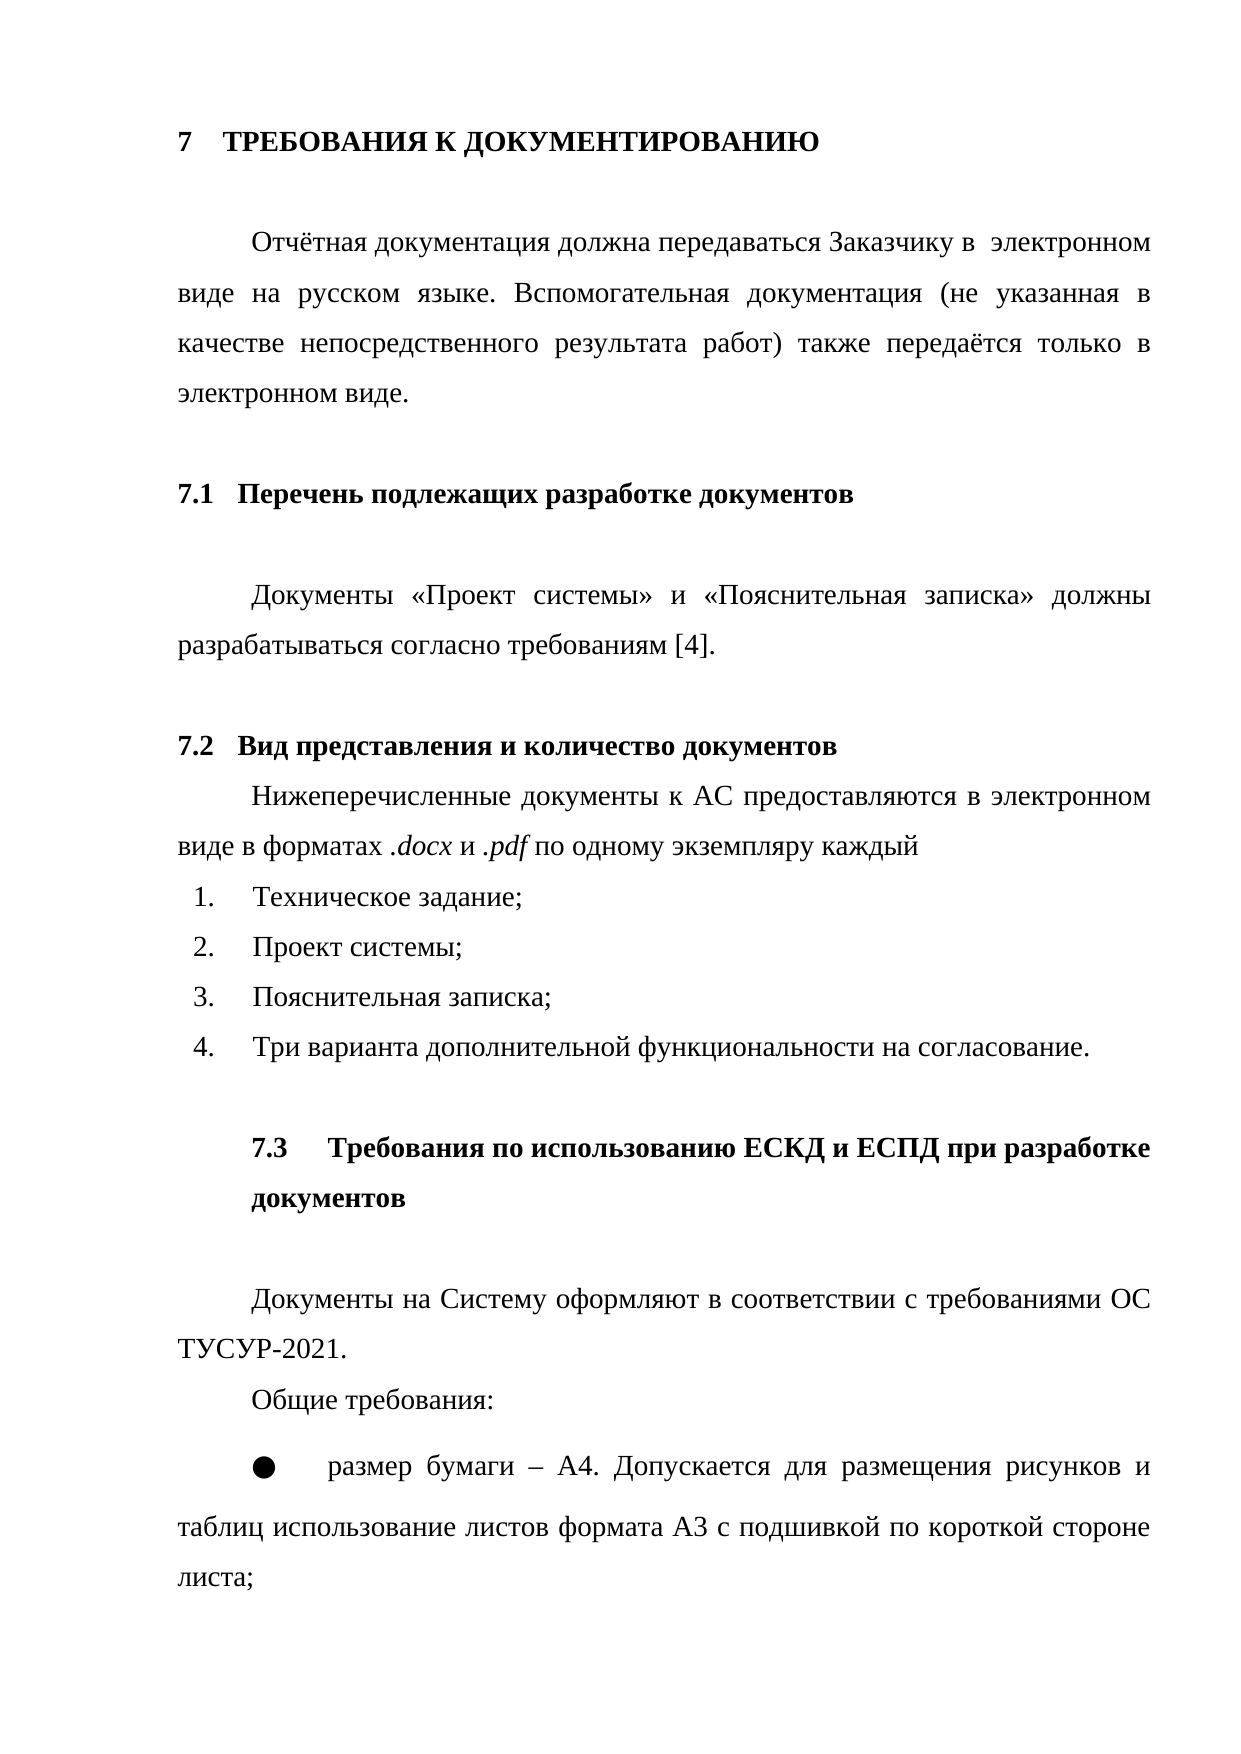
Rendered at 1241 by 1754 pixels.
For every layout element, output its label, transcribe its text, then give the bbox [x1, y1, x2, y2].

text Документы на Систему оформляют в соответствии с требованиями ОС ТУСУР-2021. [177, 1281, 1152, 1365]
text Отчётная документация должна передаваться Заказчику в электронном виде на русском языке. Вспомогательная документация (не указанная в качестве непосредственного результата работ) также передаётся только в электронном виде. [177, 224, 1152, 409]
list Проект системы; [215, 929, 1152, 962]
list размер бумаги – А4. Допускается для размещения рисунков и таблиц использование листов формата А3 с подшивкой по короткой стороне листа; [177, 1432, 1152, 1592]
list Техническое задание; [215, 879, 1152, 912]
list Три варианта дополнительной функциональности на согласование. [215, 1029, 1152, 1063]
text Документы «Проект системы» и «Пояснительная записка» должны разрабатываться согласно требованиям [4]. [177, 577, 1152, 661]
list Пояснительная записка; [215, 979, 1152, 1013]
subtitle Требования по использованию ЕСКД и ЕСПД при разработке документов [251, 1130, 1152, 1214]
subtitle Вид представления и количество документов [177, 728, 1152, 761]
subtitle ТРЕБОВАНИЯ К ДОКУМЕНТИРОВАНИЮ [177, 124, 1152, 157]
subtitle Перечень подлежащих разработке документов [177, 476, 1152, 510]
text Общие требования: [177, 1382, 1152, 1415]
text Нижеперечисленные документы к АС предоставляются в электронном виде в форматах .docx и .pdf по одному экземпляру каждый [177, 778, 1152, 862]
